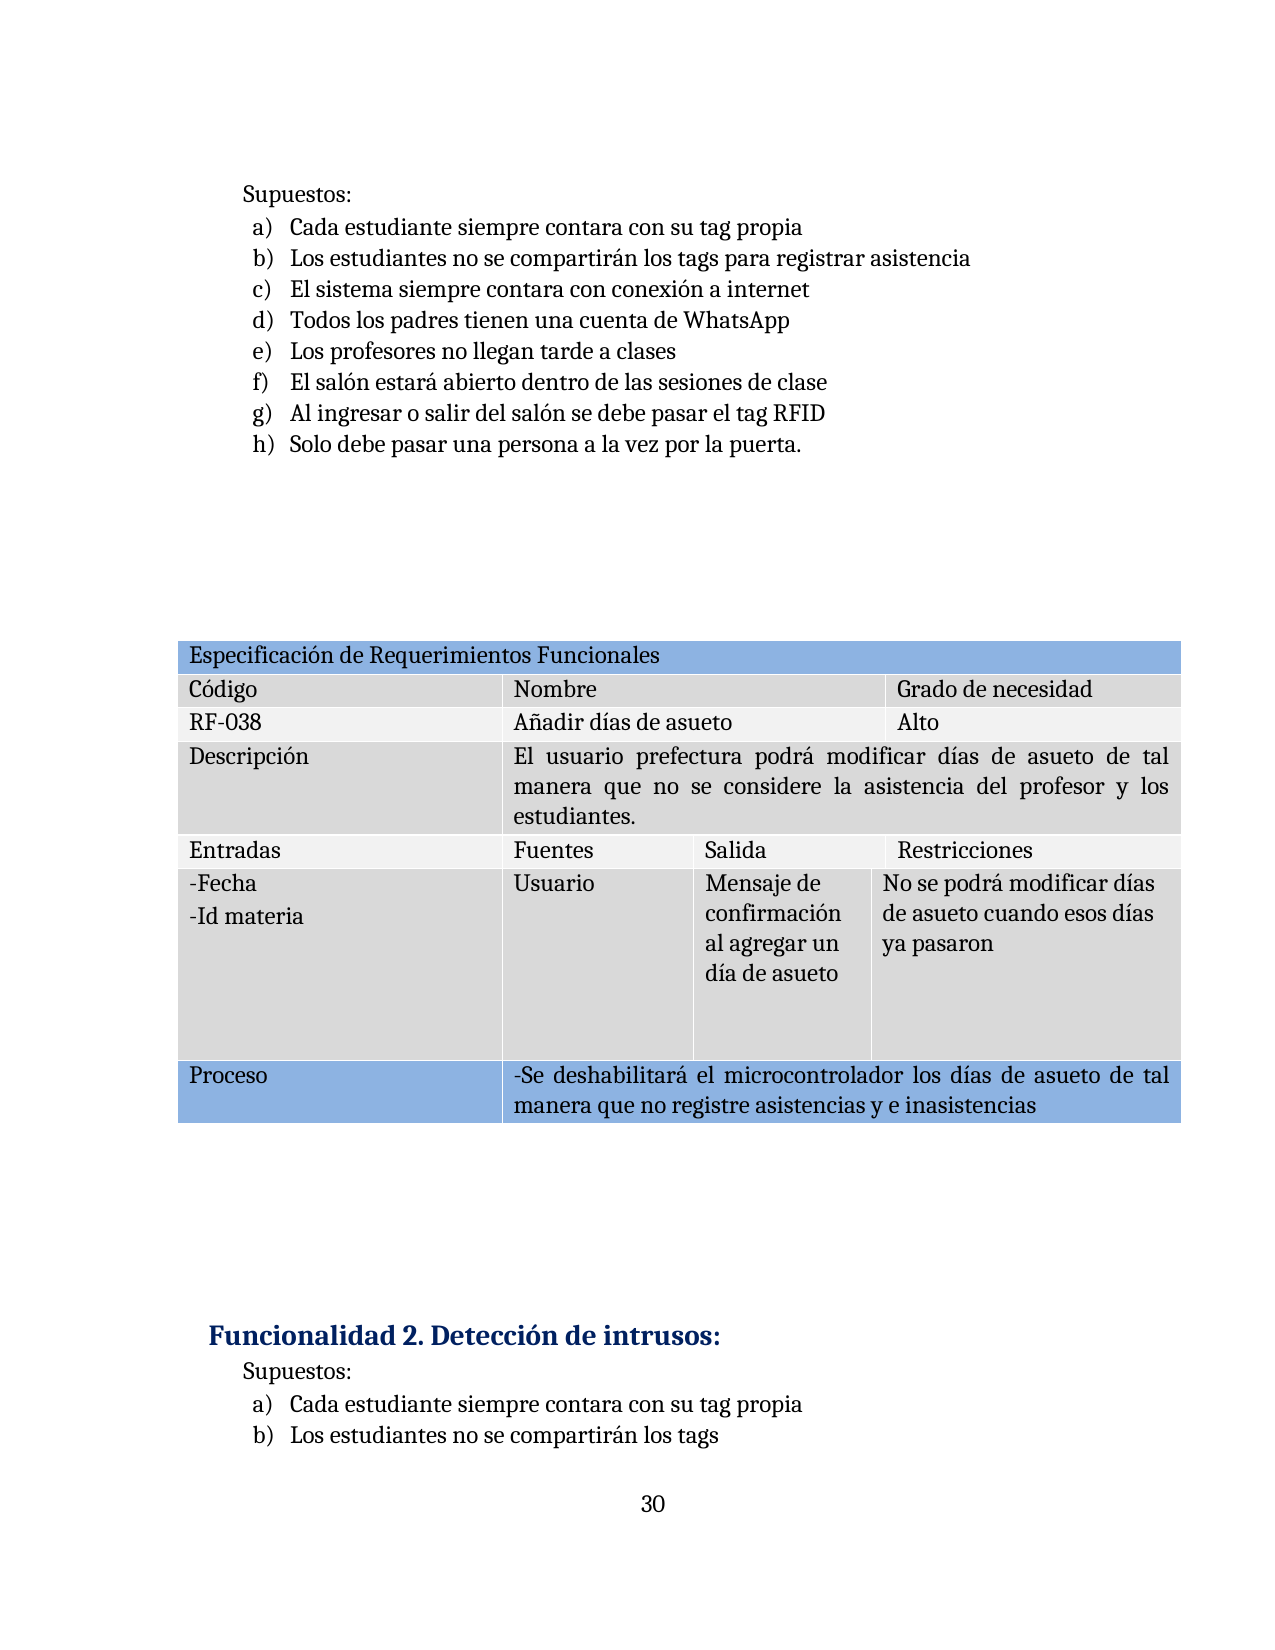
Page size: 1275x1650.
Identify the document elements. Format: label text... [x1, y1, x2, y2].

list Los estudiantes no se compartirán los tags para registrar asistencia [252, 244, 1098, 272]
table_cell Fuentes [503, 836, 693, 868]
table_cell -Fecha -Id materia [178, 869, 502, 1060]
list Cada estudiante siempre contara con su tag propia [252, 213, 1098, 241]
list El salón estará abierto dentro de las sesiones de clase [252, 368, 1098, 397]
text Supuestos: [243, 180, 1098, 209]
table_header Especificación de Requerimientos Funcionales [178, 641, 1181, 674]
list Cada estudiante siempre contara con su tag propia [252, 1389, 1098, 1418]
table_cell Nombre [503, 675, 885, 707]
list Los profesores no llegan tarde a clases [252, 337, 1098, 366]
table_cell Grado de necesidad [886, 675, 1181, 707]
table_cell RF-038 [178, 708, 502, 741]
list Solo debe pasar una persona a la vez por la puerta. [252, 430, 1098, 459]
list Los estudiantes no se compartirán los tags [252, 1421, 1098, 1449]
table_cell No se podrá modificar días de asueto cuando esos días ya pasaron [872, 869, 1181, 1060]
text Supuestos: [215, 1357, 1098, 1386]
table_cell -Se deshabilitará el microcontrolador los días de asueto de tal manera que no registre asistencias y e inasistencias [503, 1061, 1181, 1123]
table_cell Añadir días de asueto [503, 708, 885, 741]
table_cell Mensaje de confirmación al agregar un día de asueto [694, 869, 871, 1060]
table_cell Entradas [178, 836, 502, 868]
list Todos los padres tienen una cuenta de WhatsApp [252, 306, 1098, 334]
text Funcionalidad 2. Detección de intrusos: [180, 1319, 1098, 1353]
list El sistema siempre contara con conexión a internet [252, 275, 1098, 303]
table_cell Descripción [178, 742, 502, 834]
table_cell Salida [694, 836, 885, 868]
table_cell Alto [886, 708, 1181, 741]
table_cell Código [178, 675, 502, 707]
table_cell Restricciones [886, 836, 1181, 868]
table_cell Proceso [178, 1061, 502, 1123]
list Al ingresar o salir del salón se debe pasar el tag RFID [252, 399, 1098, 428]
table_cell El usuario prefectura podrá modificar días de asueto de tal manera que no se considere la asistencia del profesor y los estudiantes. [503, 742, 1181, 834]
table_cell Usuario [503, 869, 693, 1060]
